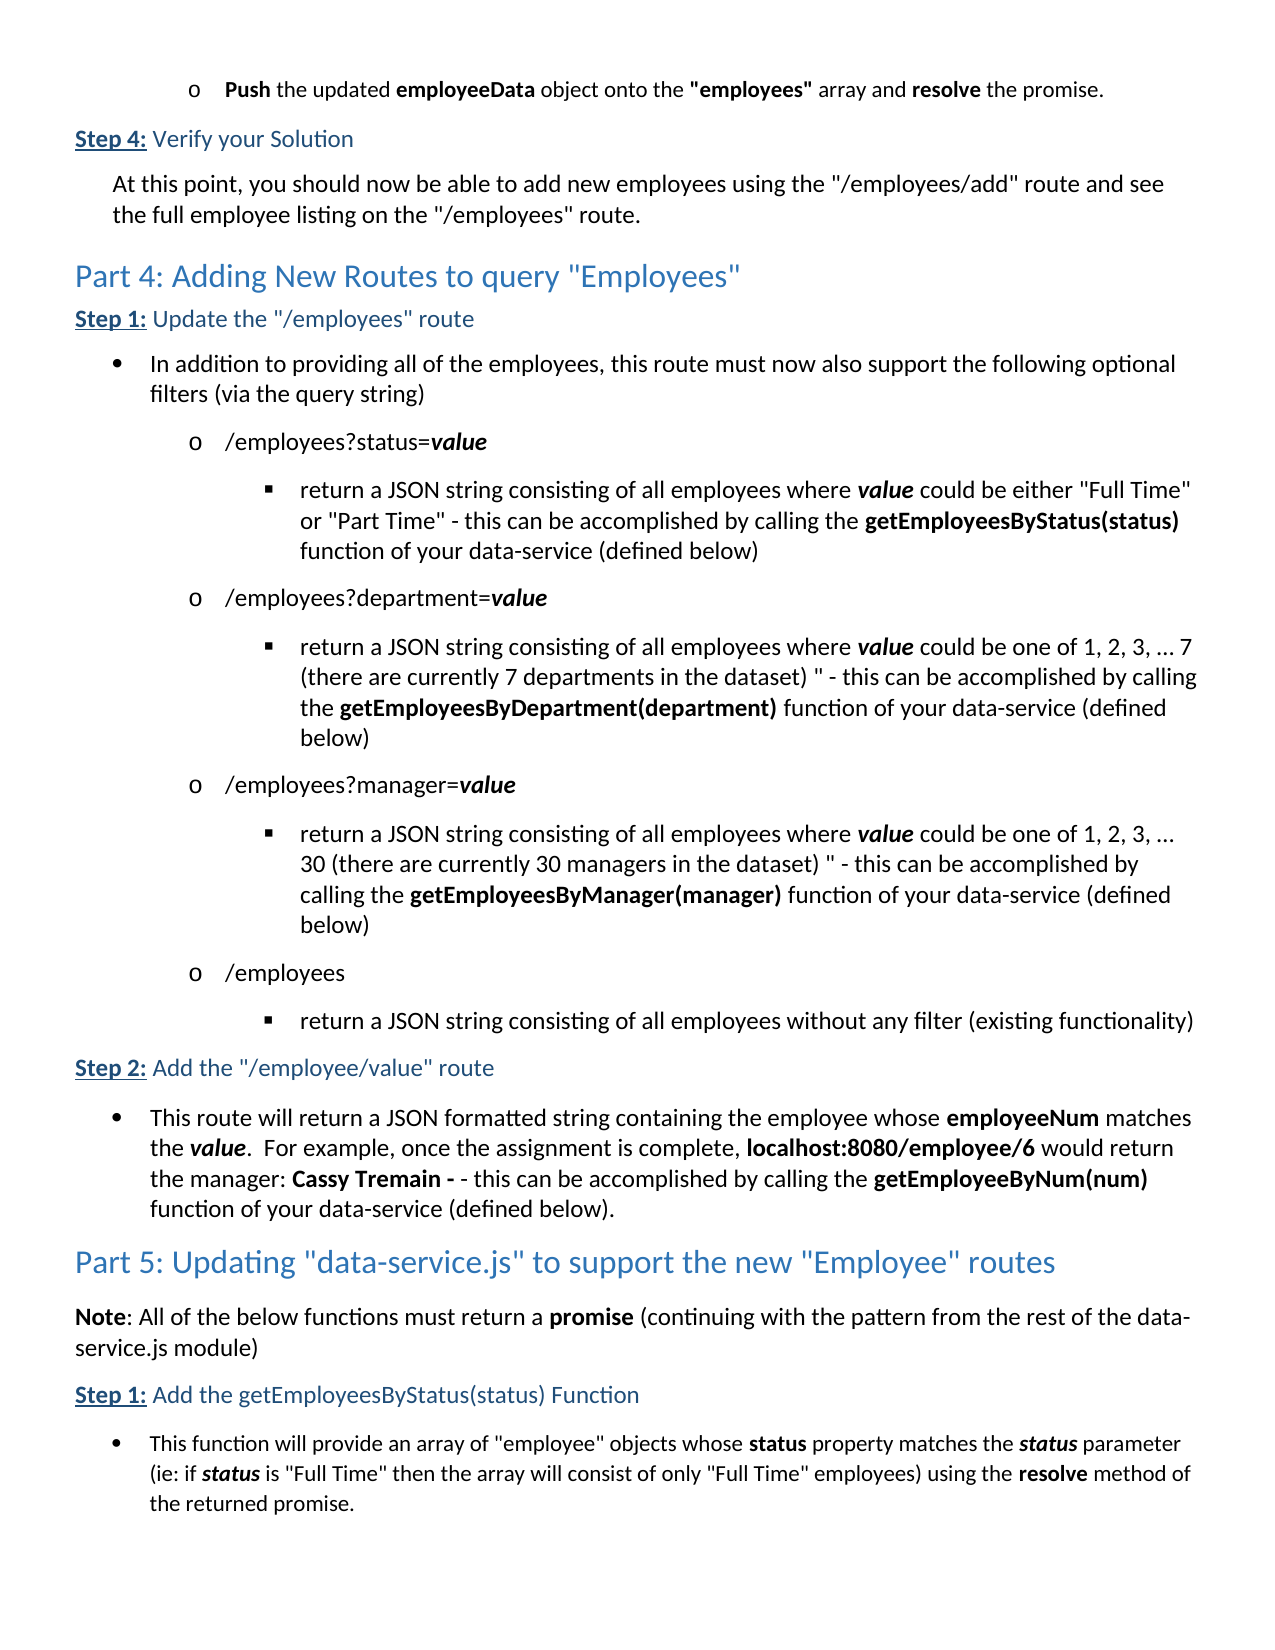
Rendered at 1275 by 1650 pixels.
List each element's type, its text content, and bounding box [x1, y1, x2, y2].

text Note: All of the below functions must return a promise (continuing with the pattern from the rest of the data-service.js module) [75, 1301, 1200, 1362]
list This function will provide an array of "employee" objects whose status property matches the status parameter (ie: if status is "Full Time" then the array will consist of only "Full Time" employees) using the resolve method of the returned promise. [112, 1429, 1200, 1517]
text At this point, you should now be able to add new employees using the "/employees/add" route and see the full employee listing on the "/employees" route. [112, 168, 1200, 229]
subtitle Part 4: Adding New Routes to query "Employees" [75, 254, 1200, 295]
list /employees?department=value [188, 582, 1200, 614]
list /employees?status=value [188, 426, 1200, 458]
list return a JSON string consisting of all employees without any filter (existing functionality) [262, 1005, 1200, 1036]
list Push the updated employeeData object onto the "employees" array and resolve the promise. [187, 75, 1200, 104]
list return a JSON string consisting of all employees where value could be one of 1, 2, 3, … 7 (there are currently 7 departments in the dataset) " - this can be accomplished by calling the getEmployeesByDepartment(department) function of your data-service (defined below) [263, 631, 1200, 753]
list return a JSON string consisting of all employees where value could be one of 1, 2, 3, … 30 (there are currently 30 managers in the dataset) " - this can be accomplished by calling the getEmployeesByManager(manager) function of your data-service (defined below) [263, 818, 1200, 940]
list /employees [188, 957, 1200, 989]
subtitle Step 4: Verify your Solution [75, 123, 1200, 154]
list return a JSON string consisting of all employees where value could be either "Full Time" or "Part Time" - this can be accomplished by calling the getEmployeesByStatus(status) function of your data-service (defined below) [263, 474, 1200, 566]
subtitle Part 5: Updating "data-service.js" to support the new "Employee" routes [75, 1241, 1200, 1282]
list In addition to providing all of the employees, this route must now also support the following optional filters (via the query string) [113, 348, 1200, 409]
list This route will return a JSON formatted string containing the employee whose employeeNum matches the value. For example, once the assignment is complete, localhost:8080/employee/6 would return the manager: Cassy Tremain - - this can be accomplished by calling the getEmployeeByNum(num) function of your data-service (defined below). [112, 1102, 1200, 1224]
subtitle Step 1: Add the getEmployeesByStatus(status) Function [75, 1379, 1200, 1410]
subtitle Step 2: Add the "/employee/value" route [75, 1052, 1200, 1083]
subtitle Step 1: Update the "/employees" route [75, 303, 1200, 333]
list /employees?manager=value [188, 770, 1200, 801]
